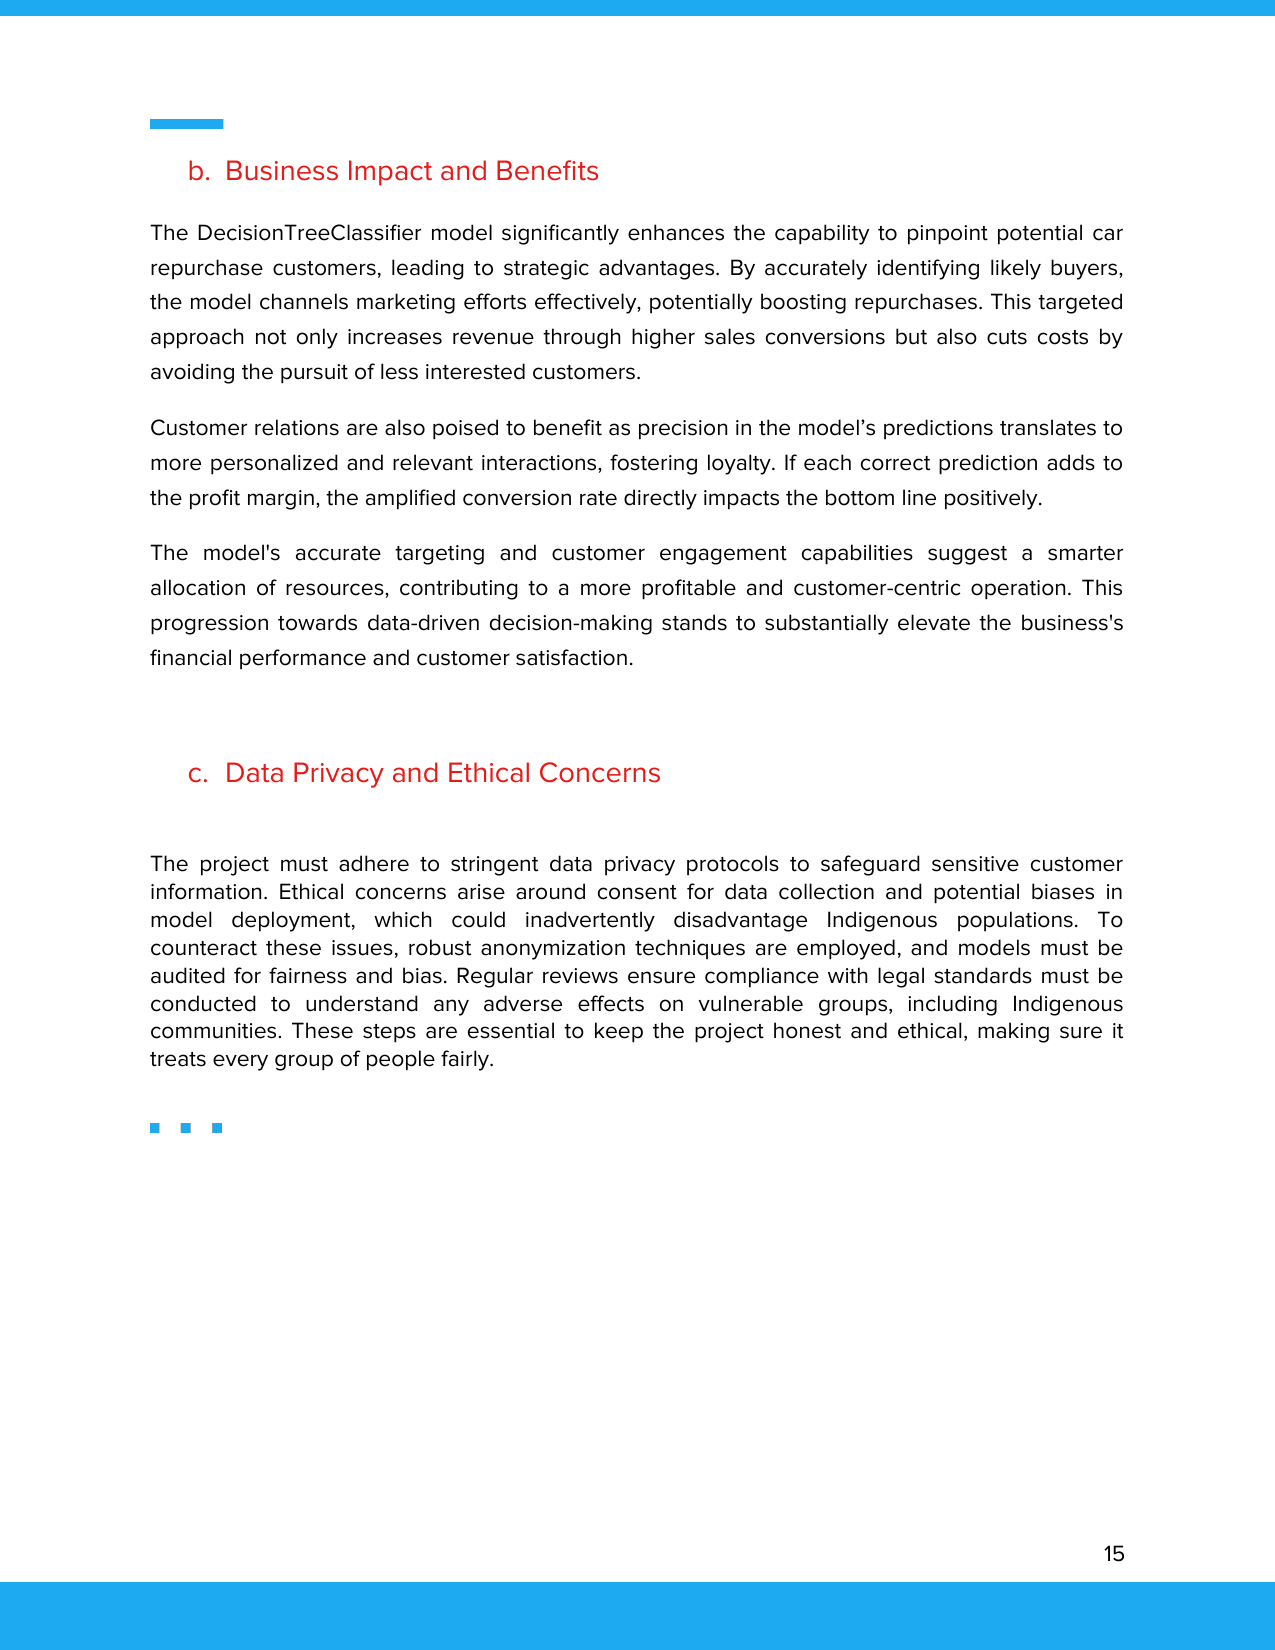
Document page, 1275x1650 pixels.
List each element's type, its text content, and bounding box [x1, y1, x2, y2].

subtitle Data Privacy and Ethical Concerns [187, 756, 1125, 791]
picture [0, 0, 1275, 16]
picture [0, 1582, 1275, 1650]
text The model's accurate targeting and customer engagement capabilities suggest a smarter allocation of resources, contributing to a more profitable and customer-centric operation. This progression towards data-driven decision-making stands to substantially elevate the business's financial performance and customer satisfaction. [150, 540, 1125, 672]
text The project must adhere to stringent data privacy protocols to safeguard sensitive customer information. Ethical concerns arise around consent for data collection and potential biases in model deployment, which could inadvertently disadvantage Indigenous populations. To counteract these issues, robust anonymization techniques are employed, and models must be audited for fairness and bias. Regular reviews ensure compliance with legal standards must be conducted to understand any adverse effects on vulnerable groups, including Indigenous communities. These steps are essential to keep the project honest and ethical, making sure it treats every group of people fairly. [150, 850, 1125, 1074]
picture [150, 119, 224, 129]
text Customer relations are also poised to benefit as precision in the model’s predictions translates to more personalized and relevant interactions, fostering loyalty. If each correct prediction adds to the profit margin, the amplified conversion rate directly impacts the bottom line positively. [150, 414, 1125, 512]
subtitle Business Impact and Benefits [187, 154, 1125, 189]
picture [150, 1123, 222, 1133]
text The DecisionTreeClassifier model significantly enhances the capability to pinpoint potential car repurchase customers, leading to strategic advantages. By accurately identifying likely buyers, the model channels marketing efforts effectively, potentially boosting repurchases. This targeted approach not only increases revenue through higher sales conversions but also cuts costs by avoiding the pursuit of less interested customers. [150, 219, 1125, 386]
